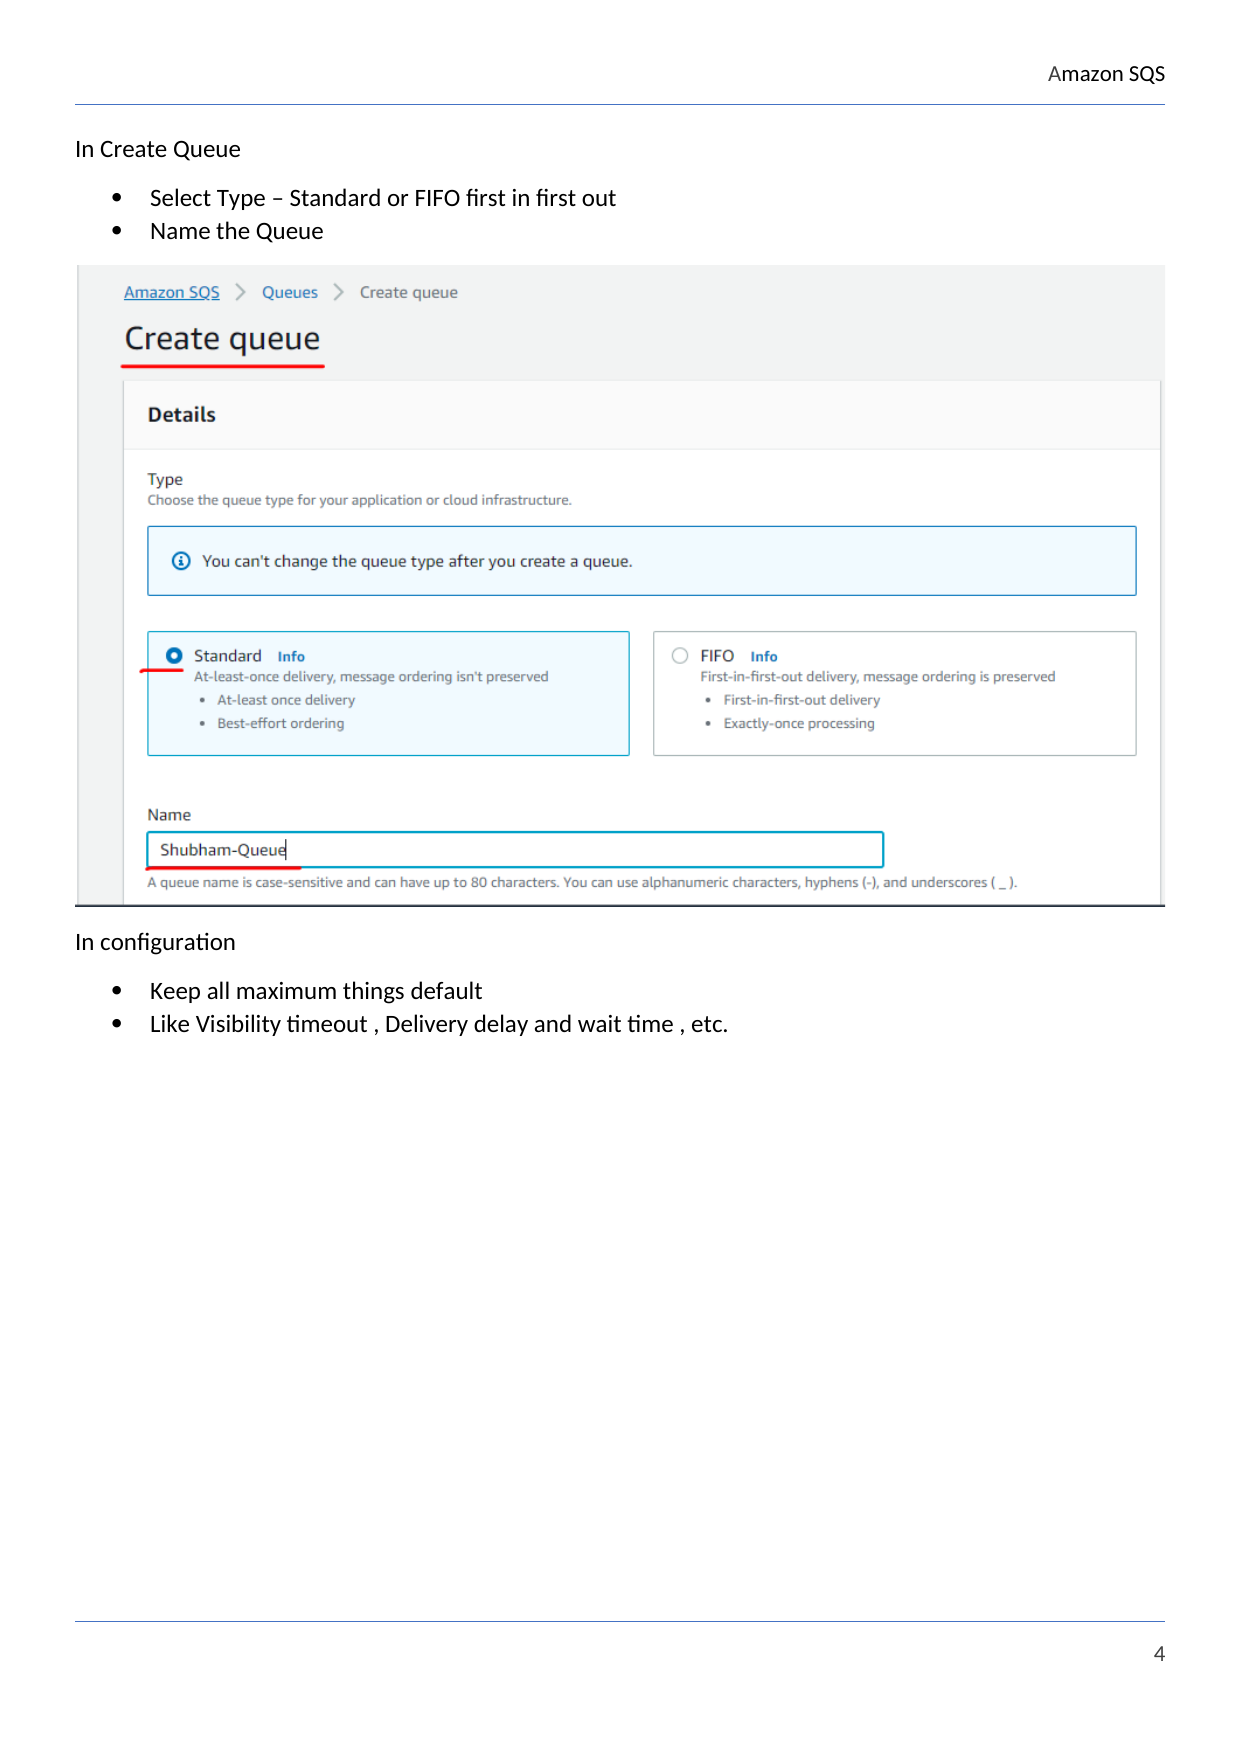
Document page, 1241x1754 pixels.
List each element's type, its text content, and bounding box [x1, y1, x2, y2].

list Keep all maximum things default [112, 975, 1165, 1006]
list Select Type – Standard or FIFO first in first out [112, 182, 1165, 213]
list Name the Queue [112, 215, 1165, 246]
text In configuration [75, 926, 1165, 956]
text In Create Queue [75, 133, 1165, 163]
list Like Visibility timeout , Delivery delay and wait time , etc. [112, 1008, 1165, 1039]
picture [75, 265, 1166, 907]
